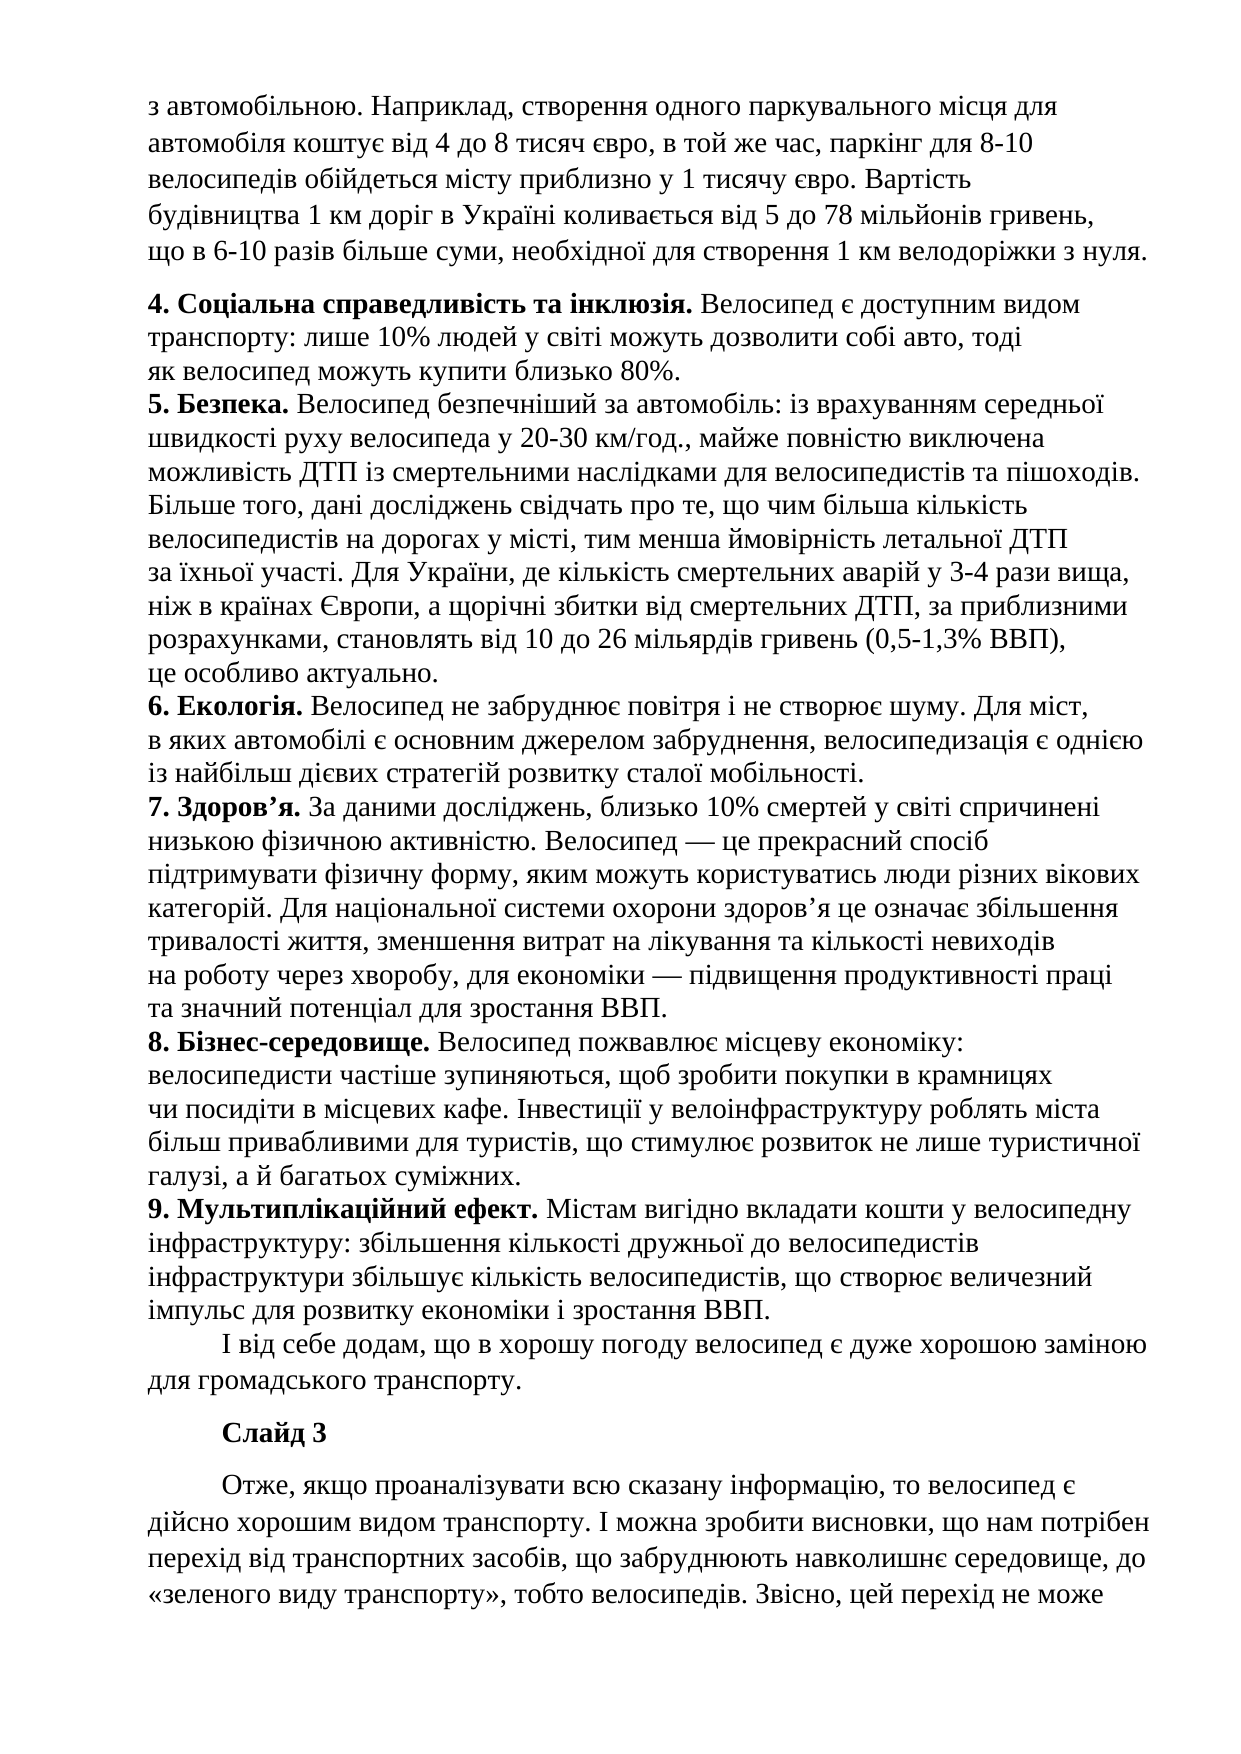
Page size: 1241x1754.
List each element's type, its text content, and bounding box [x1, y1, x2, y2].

text 5. Безпека. Велосипед безпечніший за автомобіль: із врахуванням середньої швидкості руху велосипеда у 20-30 км/год., майже повністю виключена можливість ДТП із смертельними наслідками для велосипедистів та пішоходів. Більше того, дані досліджень свідчать про те, що чим більша кількість велосипедистів на дорогах у місті, тим менша ймовірність летальної ДТП за їхньої участі. Для України, де кількість смертельних аварій у 3-4 рази вища, ніж в країнах Європи, а щорічні збитки від смертельних ДТП, за приблизними розрахунками, становлять від 10 до 26 мільярдів гривень (0,5-1,3% ВВП), це особливо актуально. [148, 387, 1152, 688]
text Слайд 3 [148, 1415, 1152, 1448]
text 4. Соціальна справедливість та інклюзія. Велосипед є доступним видом транспорту: лише 10% людей у світі можуть дозволити собі авто, тоді як велосипед можуть купити близько 80%. [148, 286, 1152, 387]
text 7. Здоров’я. За даними досліджень, близько 10% смертей у світі спричинені низькою фізичною активністю. Велосипед — це прекрасний спосіб підтримувати фізичну форму, яким можуть користуватись люди різних вікових категорій. Для національної системи охорони здоров’я це означає збільшення тривалості життя, зменшення витрат на лікування та кількості невиходів на роботу через хворобу, для економіки — підвищення продуктивності праці та значний потенціал для зростання ВВП. [148, 789, 1152, 1024]
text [148, 1467, 1152, 1609]
text І від себе додам, що в хорошу погоду велосипед є дуже хорошою заміною для громадського транспорту. [148, 1326, 1152, 1395]
text 9. Мультиплікаційний ефект. Містам вигідно вкладати кошти у велосипедну інфраструктуру: збільшення кількості дружньої до велосипедистів інфраструктури збільшує кількість велосипедистів, що створює величезний імпульс для розвитку економіки і зростання ВВП. [148, 1192, 1152, 1326]
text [148, 88, 1152, 267]
text 6. Екологія. Велосипед не забруднює повітря і не створює шуму. Для міст, в яких автомобілі є основним джерелом забруднення, велосипедизація є однією із найбільш дієвих стратегій розвитку сталої мобільності. [148, 688, 1152, 789]
text 8. Бізнес-середовище. Велосипед пожвавлює місцеву економіку: велосипедисти частіше зупиняються, щоб зробити покупки в крамницях чи посидіти в місцевих кафе. Інвестиції у велоінфраструктуру роблять міста більш привабливими для туристів, що стимулює розвиток не лише туристичної галузі, а й багатьох суміжних. [148, 1024, 1152, 1192]
